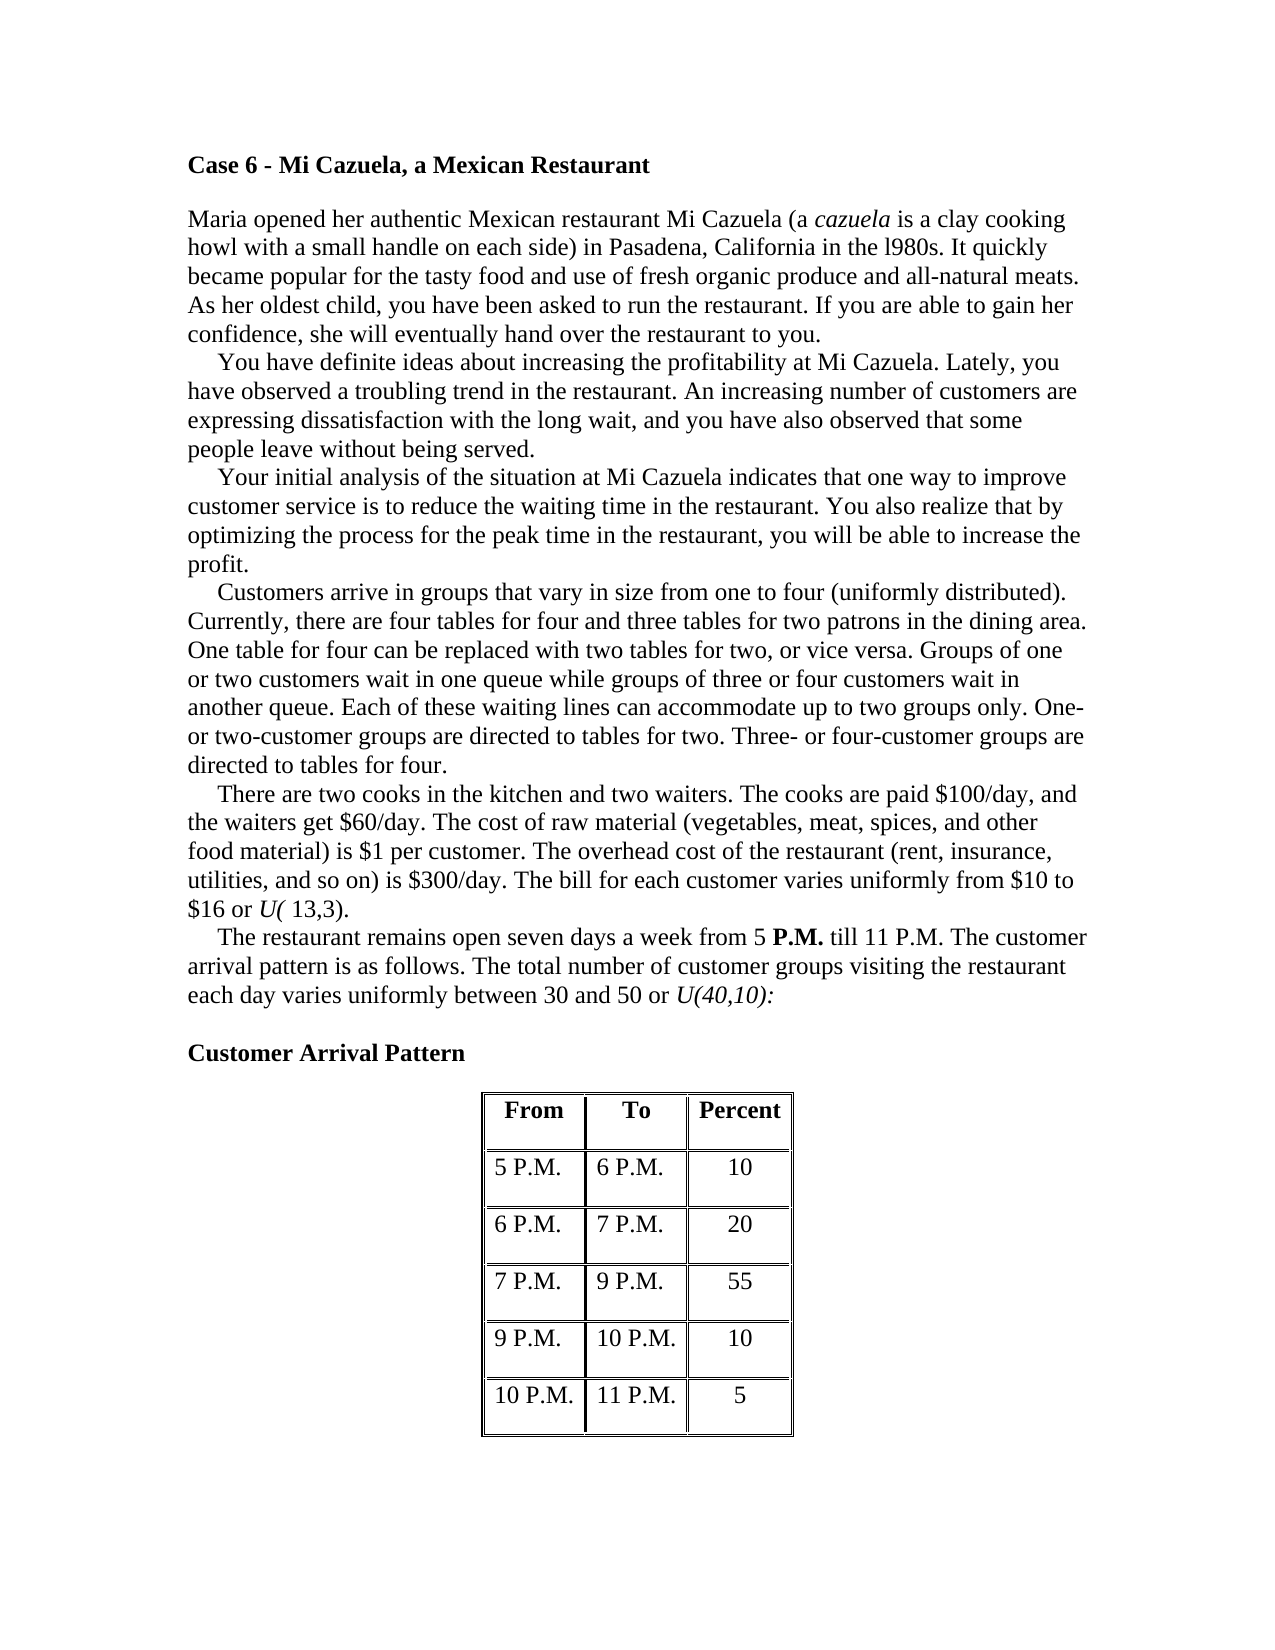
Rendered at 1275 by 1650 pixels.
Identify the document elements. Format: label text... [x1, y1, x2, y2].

table_cell 9 P.M. [587, 1266, 686, 1319]
table_cell 6 P.M. [483, 1206, 585, 1263]
text Your initial analysis of the situation at Mi Cazuela indicates that one way to improve customer service is to reduce the waiting time in the restaurant. You also realize that by optimizing the process for the peak time in the restaurant, you will be able to increase the profit. [187, 462, 1087, 577]
text You have definite ideas about increasing the profitability at Mi Cazuela. Lately, you have observed a troubling trend in the restaurant. An increasing number of customers are expressing dissatisfaction with the long wait, and you have also observed that some people leave without being served. [187, 347, 1087, 462]
text Case 6 - Mi Cazuela, a Mexican Restaurant [187, 150, 1087, 179]
table_cell 55 [688, 1263, 792, 1319]
table_cell 5 [688, 1377, 792, 1433]
text Customer Arrival Pattern [187, 1038, 1087, 1067]
table_cell 10 P.M. [483, 1377, 585, 1433]
table_cell 10 [688, 1149, 792, 1206]
text The restaurant remains open seven days a week from 5 P.M. till 11 P.M. The customer arrival pattern is as follows. The total number of customer groups visiting the restaurant each day varies uniformly between 30 and 50 or U(40,10): [187, 922, 1087, 1009]
table_cell 10 [689, 1320, 791, 1377]
text There are two cooks in the kitchen and two waiters. The cooks are paid $100/day, and the waiters get $60/day. The cost of raw material (vegetables, meat, spices, and other food material) is $1 per customer. The overhead cost of the restaurant (rent, insurance, utilities, and so on) is $300/day. The bill for each customer varies uniformly from $10 to $16 or U( 13,3). [187, 779, 1087, 922]
table_cell 7 P.M. [587, 1209, 686, 1263]
table_cell 20 [688, 1206, 792, 1263]
table_cell 10 P.M. [587, 1323, 686, 1377]
table_cell 5 P.M. [483, 1149, 585, 1206]
table_header From [483, 1093, 585, 1149]
table_cell 11 P.M. [585, 1380, 688, 1433]
table_header To [585, 1095, 688, 1149]
table_header Percent [688, 1095, 791, 1149]
table_cell 6 P.M. [587, 1152, 686, 1206]
table_cell 7 P.M. [483, 1263, 585, 1319]
text Maria opened her authentic Mexican restaurant Mi Cazuela (a cazuela is a clay cooking howl with a small handle on each side) in in the l980s. It quickly became popular for the tasty food and use of fresh organic produce and all-natural meats. As her oldest child, you have been asked to run the restaurant. If you are able to gain her confidence, she will eventually hand over the restaurant to you. [187, 204, 1087, 347]
table_cell 9 P.M. [485, 1320, 584, 1377]
text Customers arrive in groups that vary in size from one to four (uniformly distributed). Currently, there are four tables for four and three tables for two patrons in the dining area. One table for four can be replaced with two tables for two, or vice versa. Groups of one or two customers wait in one queue while groups of three or four customers wait in another queue. Each of these waiting lines can accommodate up to two groups only. One- or two-customer groups are directed to tables for two. Three- or four-customer groups are directed to tables for four. [187, 577, 1087, 779]
